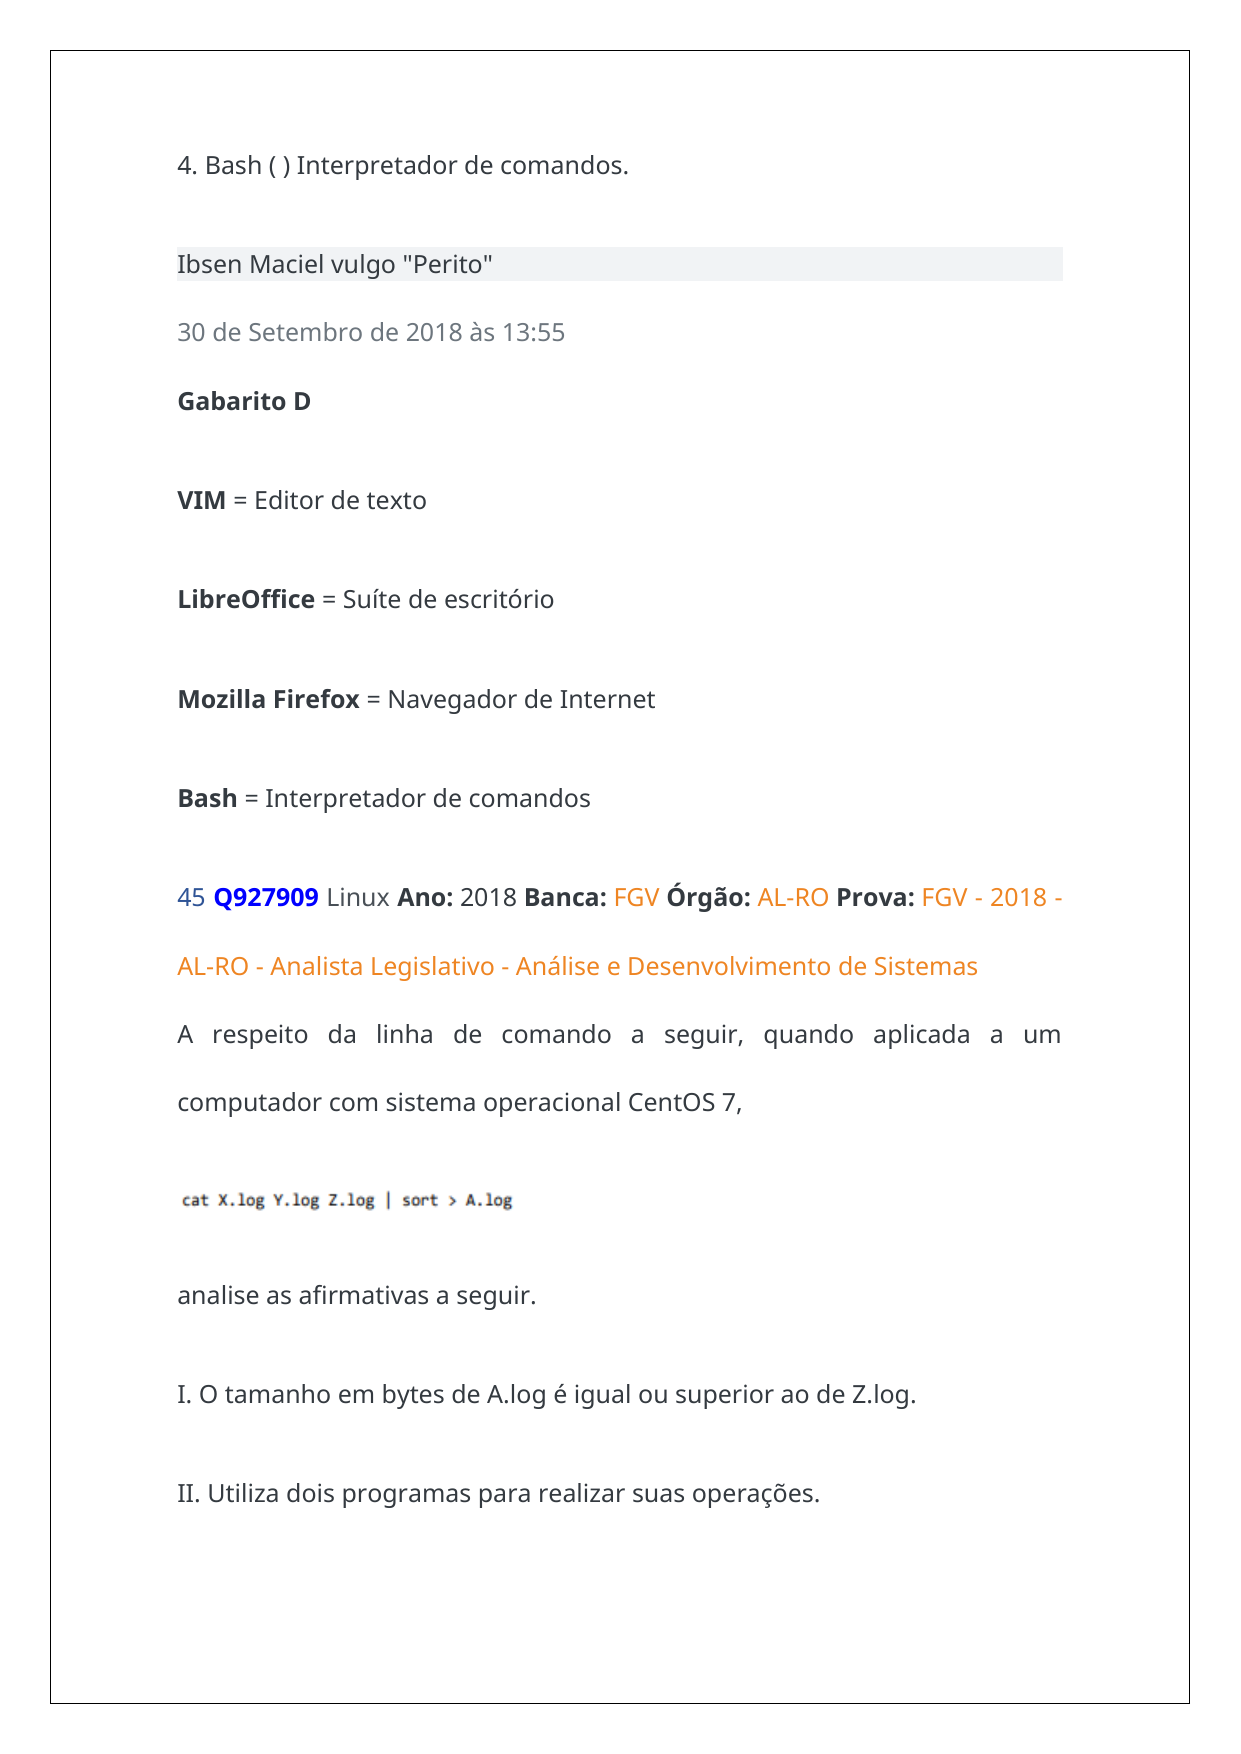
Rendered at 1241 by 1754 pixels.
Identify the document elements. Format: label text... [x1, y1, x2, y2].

text 30 de Setembro de 2018 às 13:55 [177, 315, 1063, 349]
text 4. Bash ( ) Interpretador de comandos. [177, 147, 1063, 182]
text LibreOffice = Suíte de escritório [177, 582, 1063, 616]
text II. Utiliza dois programas para realizar suas operações. [177, 1476, 1063, 1510]
text Ibsen Maciel vulgo "Perito" [177, 247, 1063, 281]
picture [177, 1183, 521, 1219]
text analise as afirmativas a seguir. [177, 1277, 1063, 1311]
text Gabarito D [177, 383, 1063, 417]
text Mozilla Firefox = Navegador de Internet [177, 681, 1063, 715]
text Bash = Interpretador de comandos [177, 781, 1063, 815]
subtitle 45 Q927909 Linux Ano: 2018 Banca: FGV Órgão: AL-RO Prova: FGV - 2018 - AL-RO - Analista Legislativo - Análise e Desenvolvimento de Sistemas [177, 880, 1063, 982]
text A respeito da linha de comando a seguir, quando aplicada a um computador com sistema operacional CentOS 7, [177, 1016, 1063, 1118]
text VIM = Editor de texto [177, 482, 1063, 517]
text I. O tamanho em bytes de A.log é igual ou superior ao de Z.log. [177, 1377, 1063, 1411]
